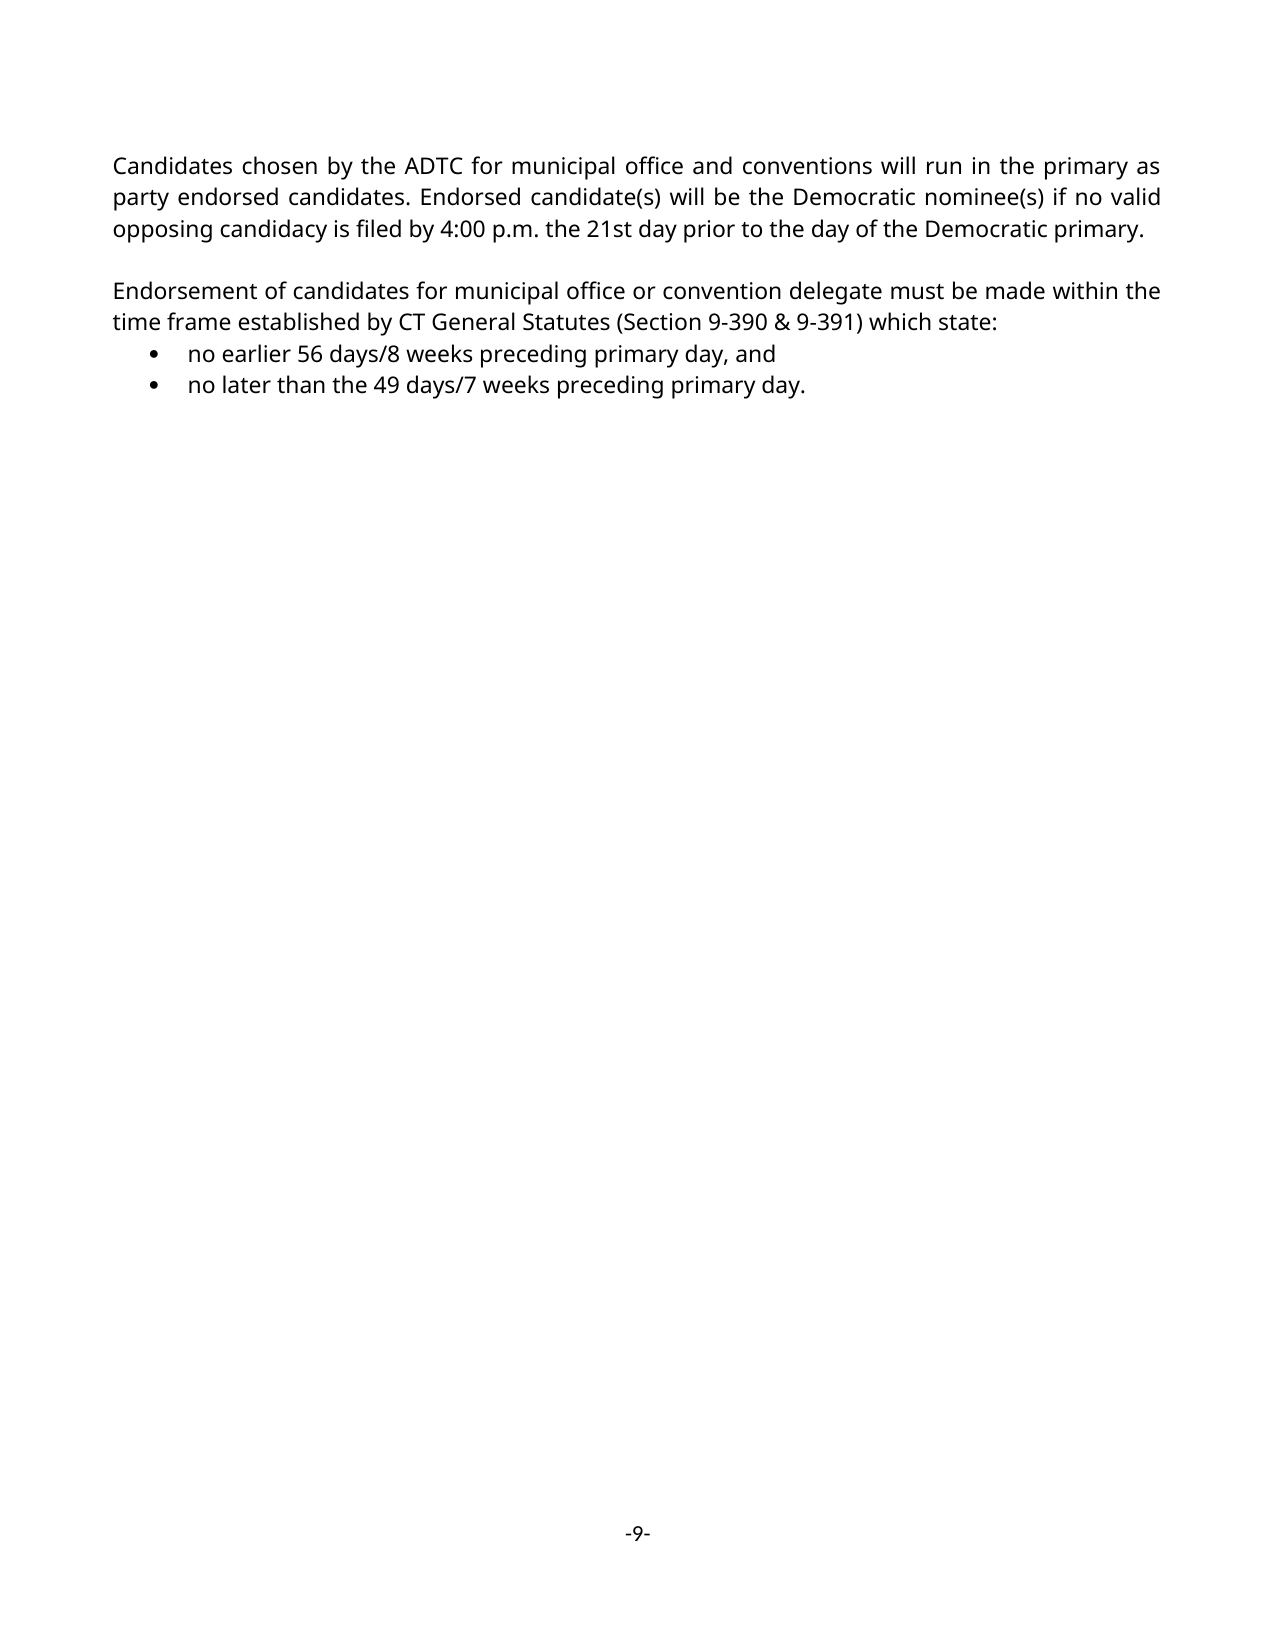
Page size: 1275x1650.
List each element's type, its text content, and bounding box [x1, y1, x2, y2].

text Candidates chosen by the ADTC for municipal office and conventions will run in the primary as party endorsed candidates. Endorsed candidate(s) will be the Democratic nominee(s) if no valid opposing candidacy is filed by 4:00 p.m. the 21st day prior to the day of the Democratic primary. [112, 150, 1162, 244]
list no earlier 56 days/8 weeks preceding primary day, and [150, 337, 1162, 369]
text Endorsement of candidates for municipal office or convention delegate must be made within the time frame established by CT General Statutes (Section 9-390 & 9-391) which state: [112, 275, 1162, 337]
list no later than the 49 days/7 weeks preceding primary day. [150, 369, 1162, 400]
